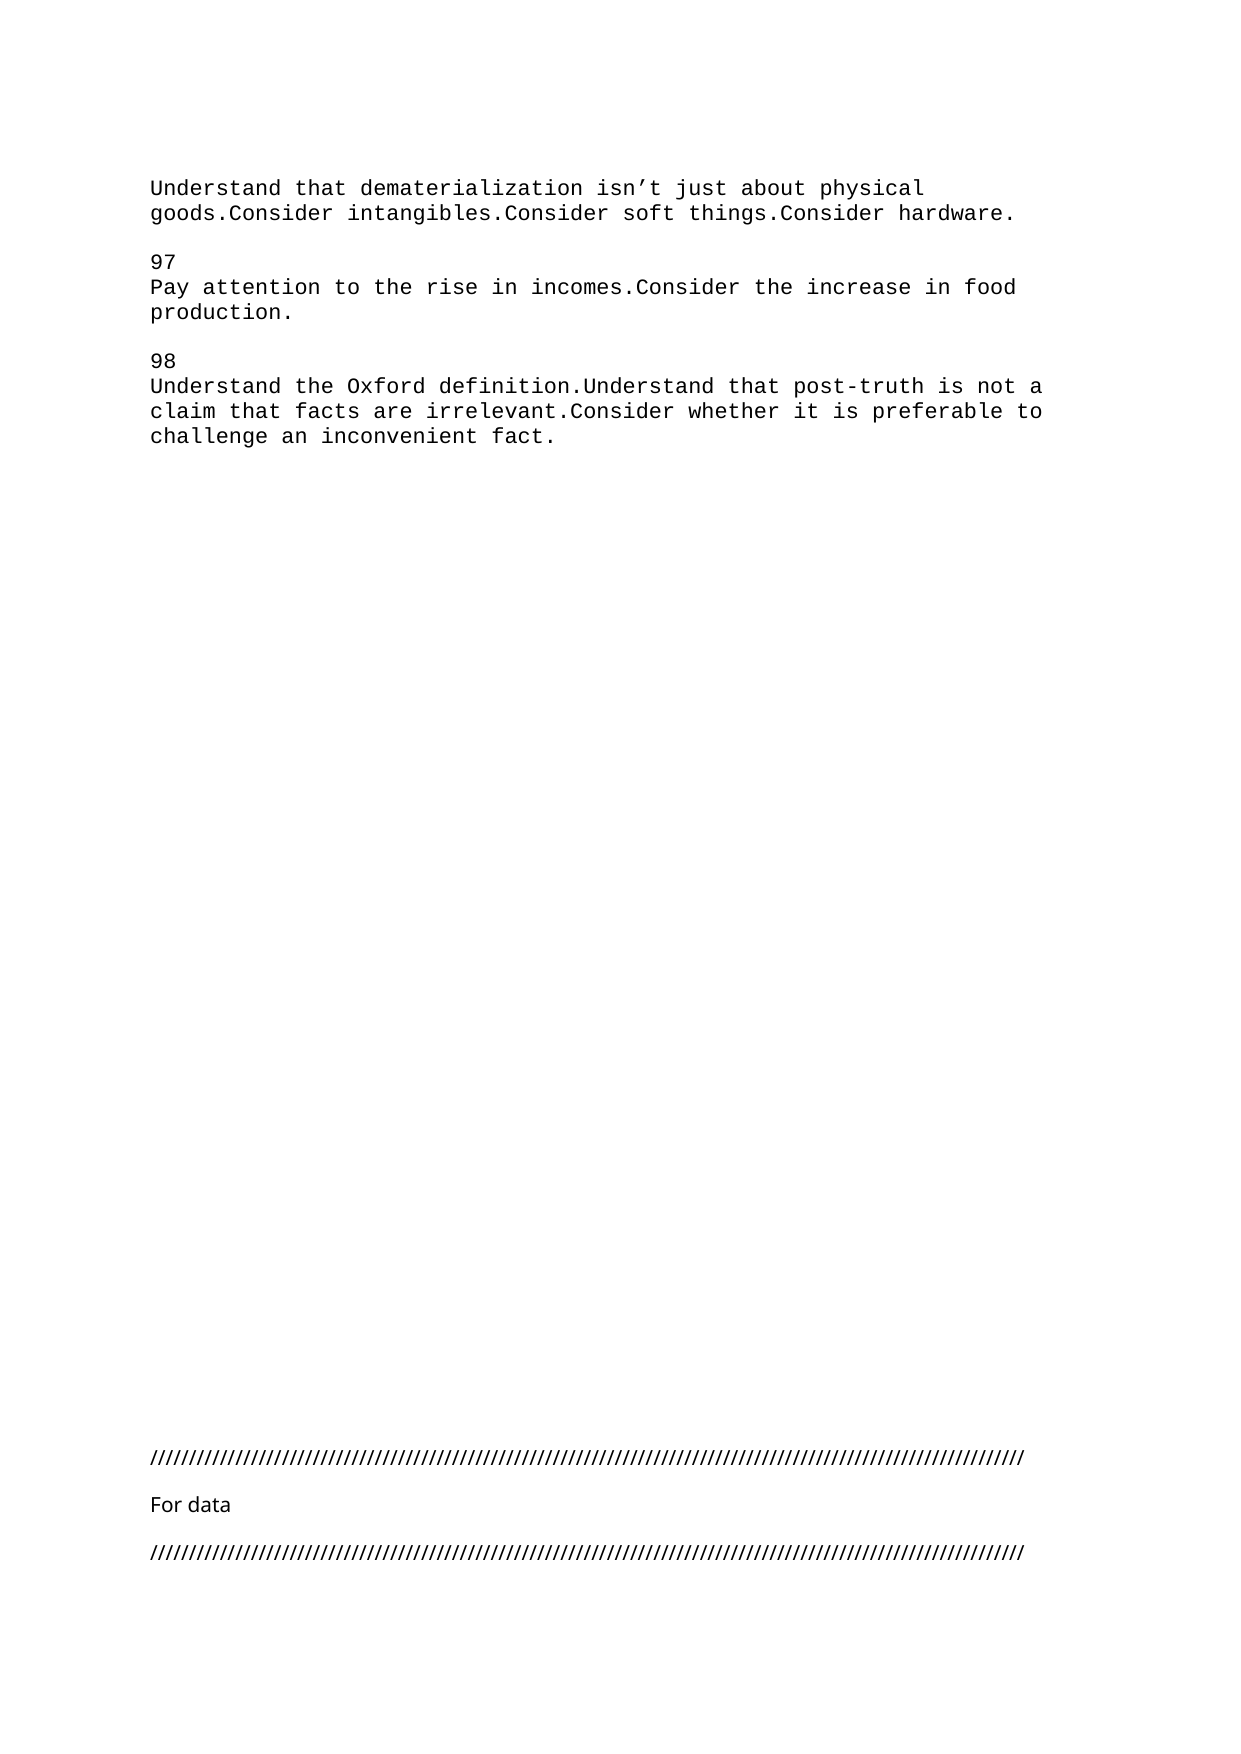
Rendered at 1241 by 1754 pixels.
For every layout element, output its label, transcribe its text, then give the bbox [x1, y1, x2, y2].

text Understand that dematerialization isn’t just about physical goods.Consider intangibles.Consider soft things.Consider hardware. [150, 177, 1090, 227]
text ///////////////////////////////////////////////////////////////////////////////////////////////////////////////// [150, 1538, 1090, 1566]
text For data [150, 1490, 1090, 1519]
text 97 [150, 252, 1090, 276]
text 98 [150, 351, 1090, 376]
text Understand the Oxford definition.Understand that post-truth is not a claim that facts are irrelevant.Consider whether it is preferable to challenge an inconvenient fact. [150, 376, 1090, 450]
text Pay attention to the rise in incomes.Consider the increase in food production. [150, 276, 1090, 326]
text ///////////////////////////////////////////////////////////////////////////////////////////////////////////////// [150, 1443, 1090, 1471]
